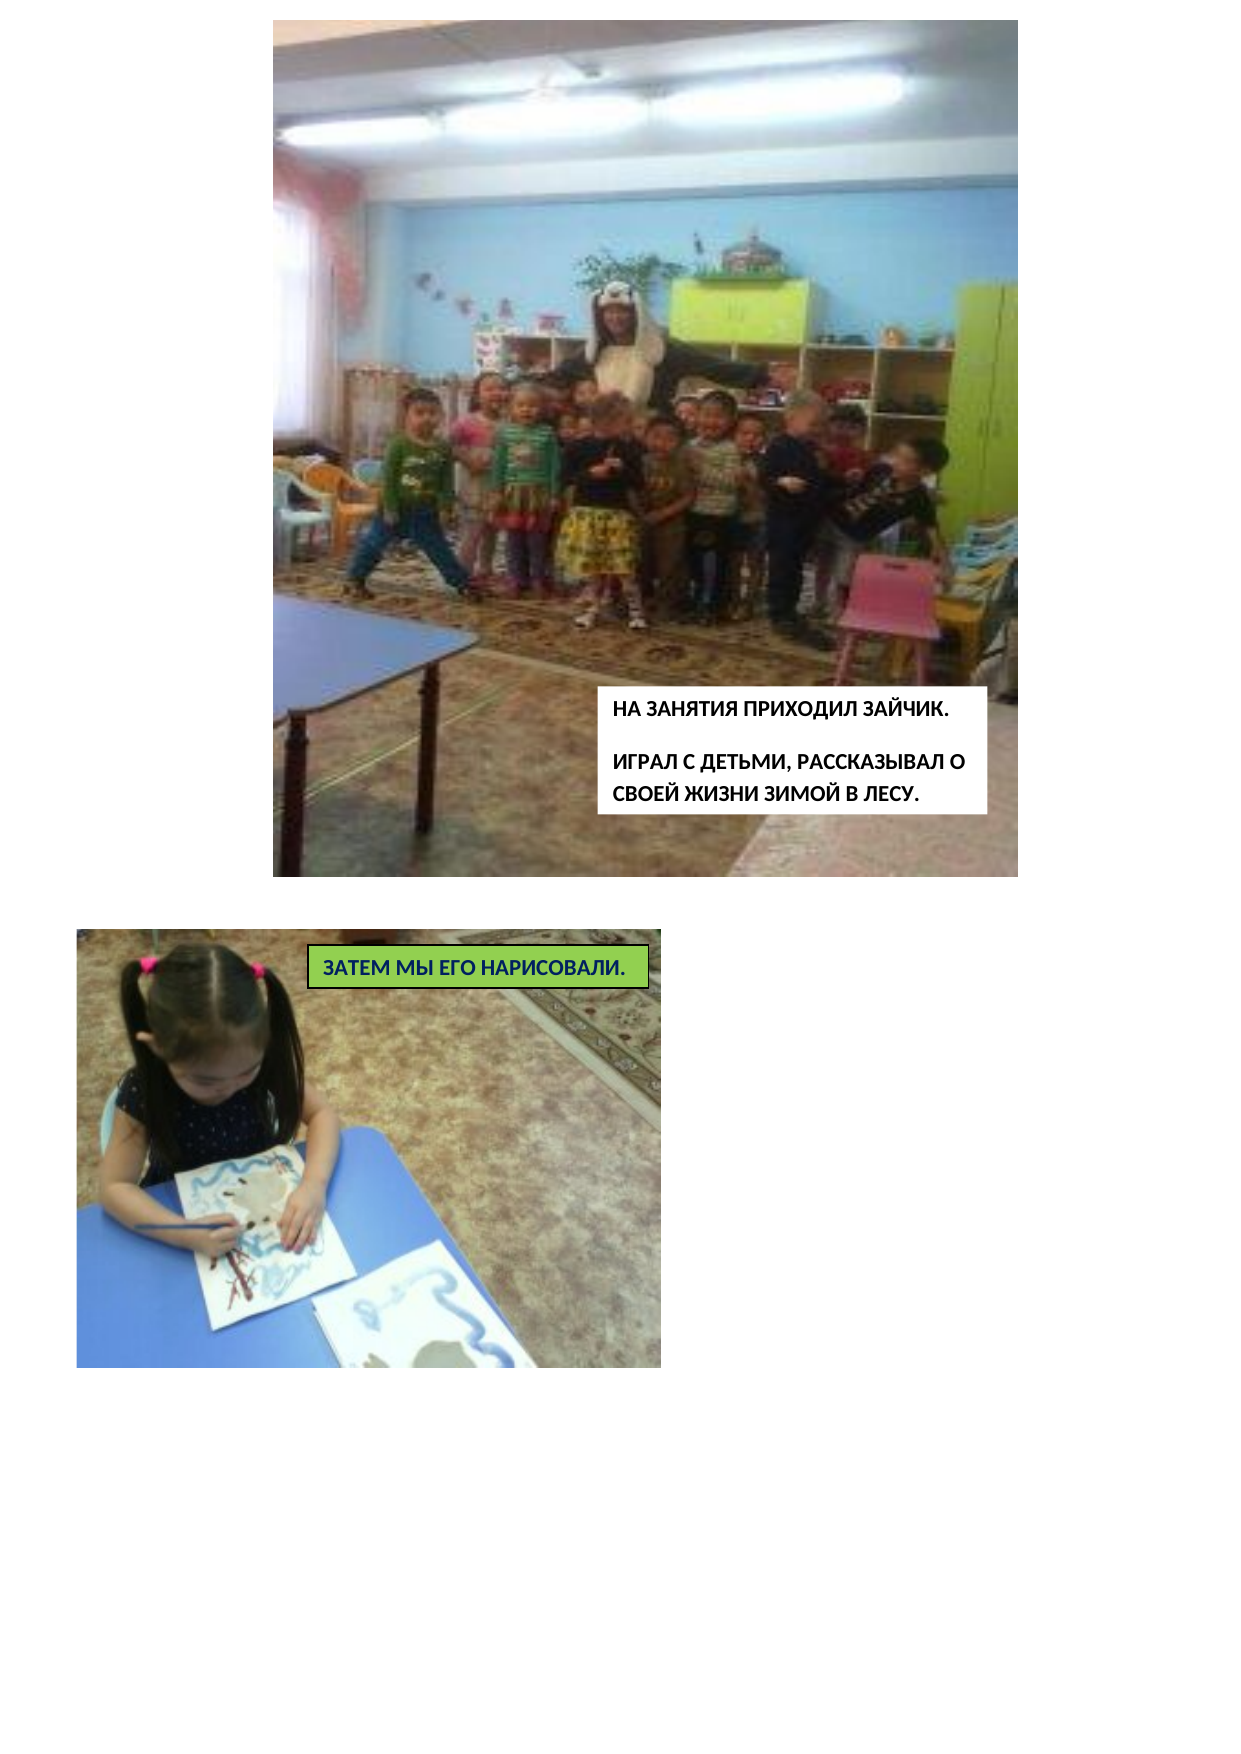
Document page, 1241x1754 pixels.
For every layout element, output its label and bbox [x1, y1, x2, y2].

picture [273, 20, 1018, 877]
picture [76, 929, 661, 1368]
